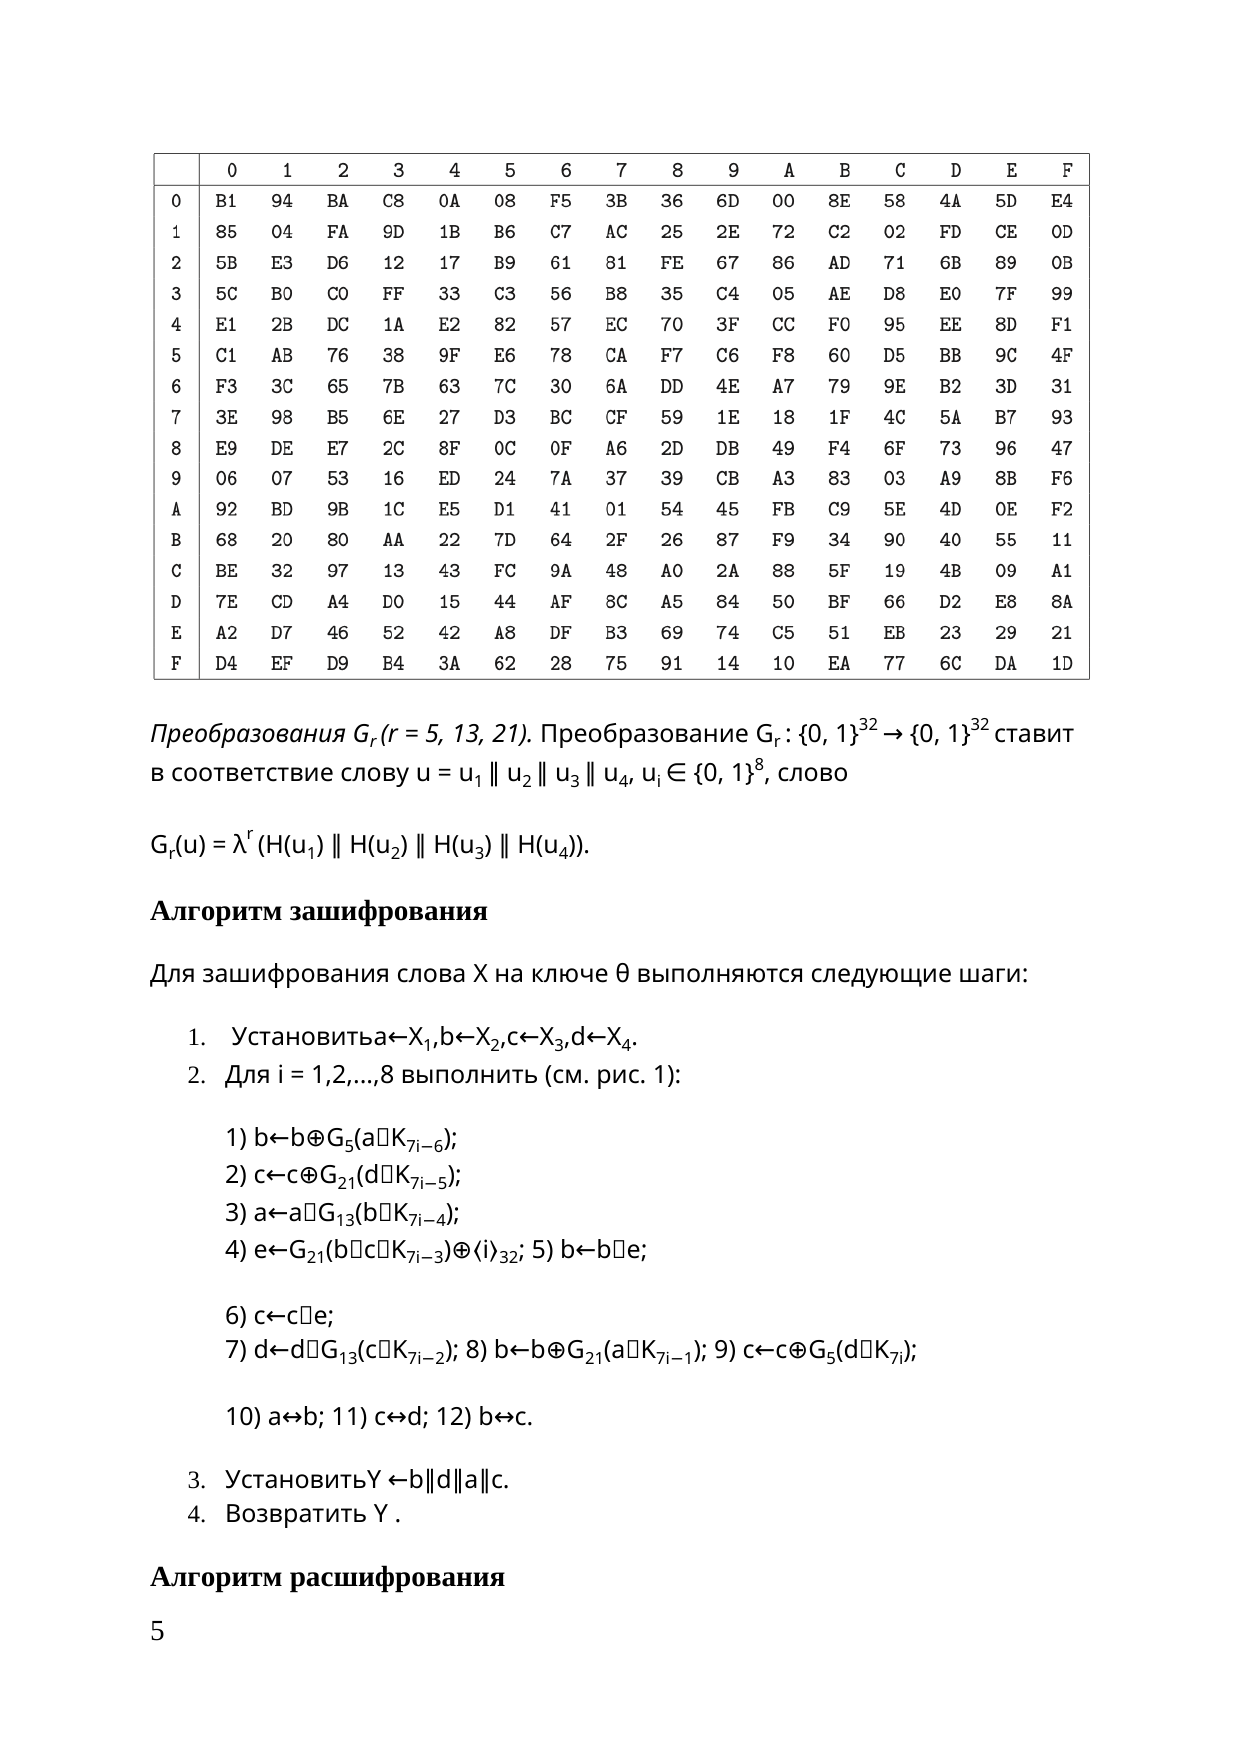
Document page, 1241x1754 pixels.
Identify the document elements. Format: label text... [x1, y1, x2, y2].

text Для зашифрования слова X на ключе θ выполняются следующие шаги: [150, 956, 1090, 990]
text 1) b←b⊕G5(a􏰁K7i−6); 2) c←c⊕G21(d􏰁K7i−5); 3) a←a􏰂G13(b􏰁K7i−4); 4) e←G21(b􏰁c􏰁K7i−3)⊕⟨i⟩32; 5) b←b􏰁e; [225, 1119, 1090, 1269]
text Алгоритм расшифрования [150, 1559, 1090, 1592]
text 6) c←c􏰂e; 7) d←d􏰁G13(c􏰁K7i−2); 8) b←b⊕G21(a􏰁K7i−1); 9) c←c⊕G5(d􏰁K7i); [225, 1298, 1090, 1369]
text Алгоритм зашифрования [150, 893, 1090, 927]
picture [150, 150, 1091, 684]
text Преобразования Gr (r = 5, 13, 21). Преобразование Gr : {0, 1}32 → {0, 1}32 ставит в соответствие слову u = u1 ∥ u2 ∥ u3 ∥ u4, ui ∈ {0, 1}8, слово [150, 713, 1090, 792]
text 10) a↔b; 11) c↔d; 12) b↔c. [225, 1398, 1090, 1432]
list Возвратить Y . [187, 1496, 1090, 1530]
list Установитьa←X1,b←X2,c←X3,d←X4. [187, 1019, 1090, 1056]
list Для i = 1,2,...,8 выполнить (см. рис. 1): [187, 1056, 1090, 1090]
list УстановитьY ←b∥d∥a∥c. [187, 1462, 1090, 1496]
text Gr(u) = λr (H(u1) ∥ H(u2) ∥ H(u3) ∥ H(u4)). [150, 821, 1090, 864]
